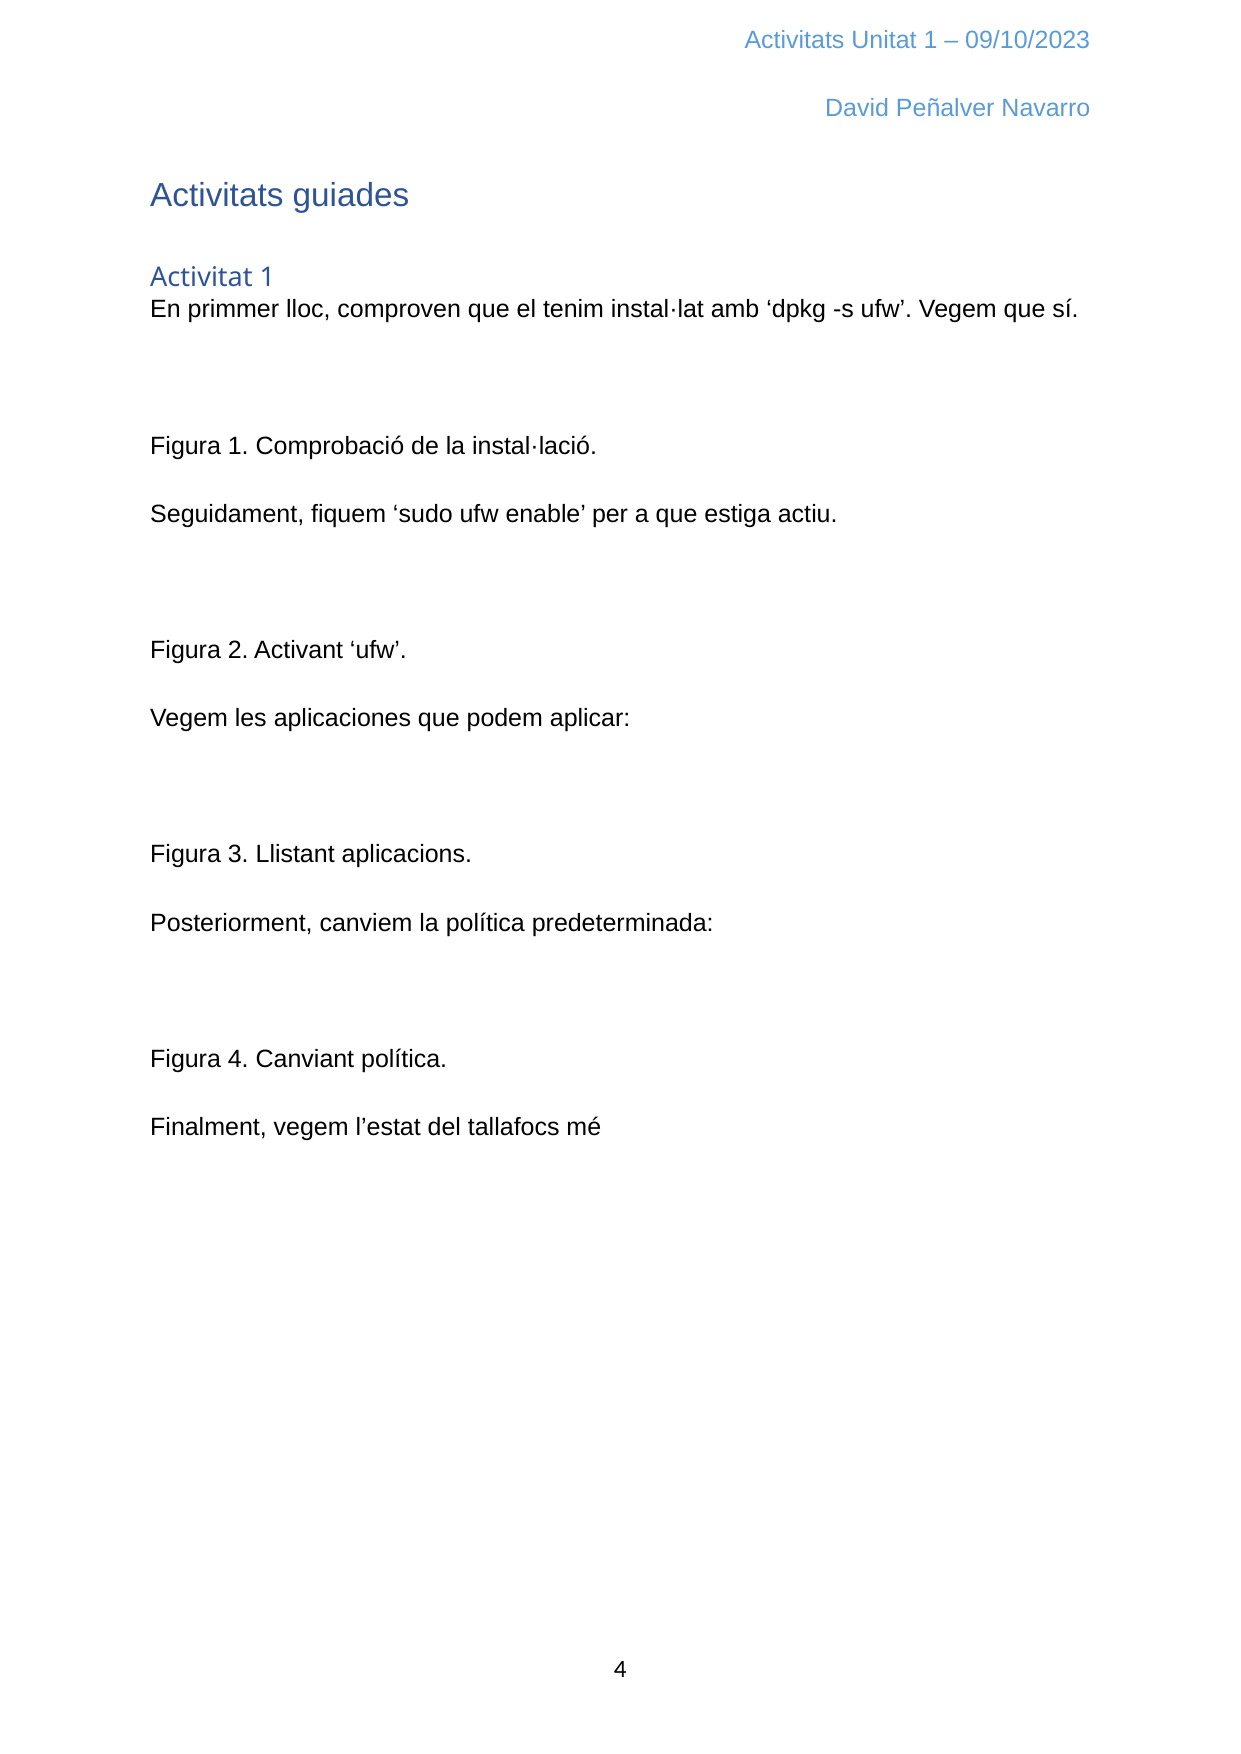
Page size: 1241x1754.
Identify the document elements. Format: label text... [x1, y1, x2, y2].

subtitle Activitats guiades [150, 175, 1090, 213]
text En primmer lloc, comproven que el tenim instal·lat amb ‘dpkg -s ufw’. Vegem que sí. [150, 294, 1090, 323]
text Posteriorment, canviem la política predeterminada: [150, 908, 1090, 936]
subtitle Activitat 1 [150, 258, 1090, 294]
text Figura 4. Canviant política. [150, 1044, 1090, 1073]
text Vegem les aplicaciones que podem aplicar: [150, 703, 1090, 732]
text Seguidament, fiquem ‘sudo ufw enable’ per a que estiga actiu. [150, 499, 1090, 528]
text Figura 1. Comprobació de la instal·lació. [150, 431, 1090, 459]
text Figura 3. Llistant aplicacions. [150, 839, 1090, 868]
text Finalment, vegem l’estat del tallafocs mé [150, 1112, 1090, 1141]
text Figura 2. Activant ‘ufw’. [150, 635, 1090, 664]
